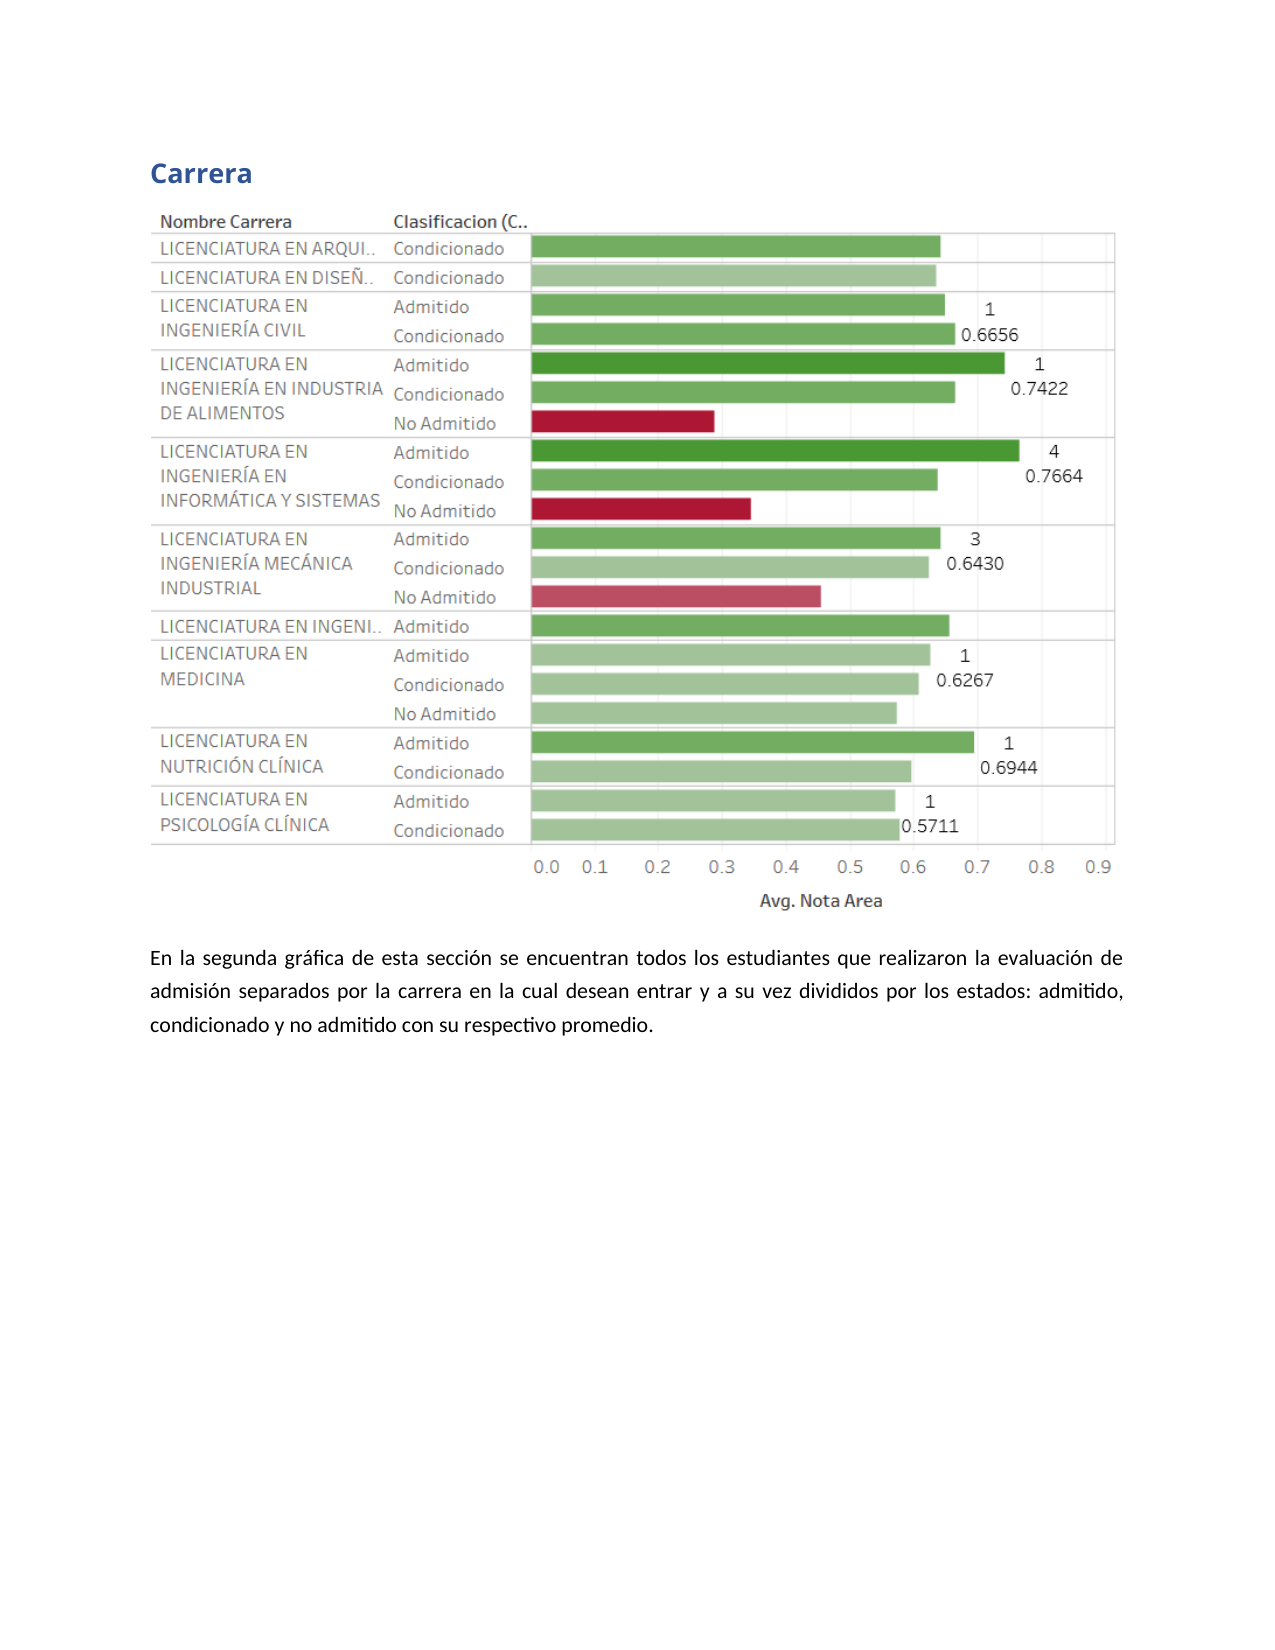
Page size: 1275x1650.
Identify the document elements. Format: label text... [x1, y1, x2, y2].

text En la segunda gráfica de esta sección se encuentran todos los estudiantes que realizaron la evaluación de admisión separados por la carrera en la cual desean entrar y a su vez divididos por los estados: admitido, condicionado y no admitido con su respectivo promedio. [150, 944, 1125, 1038]
picture [150, 200, 1125, 921]
subtitle Carrera [150, 154, 1125, 191]
